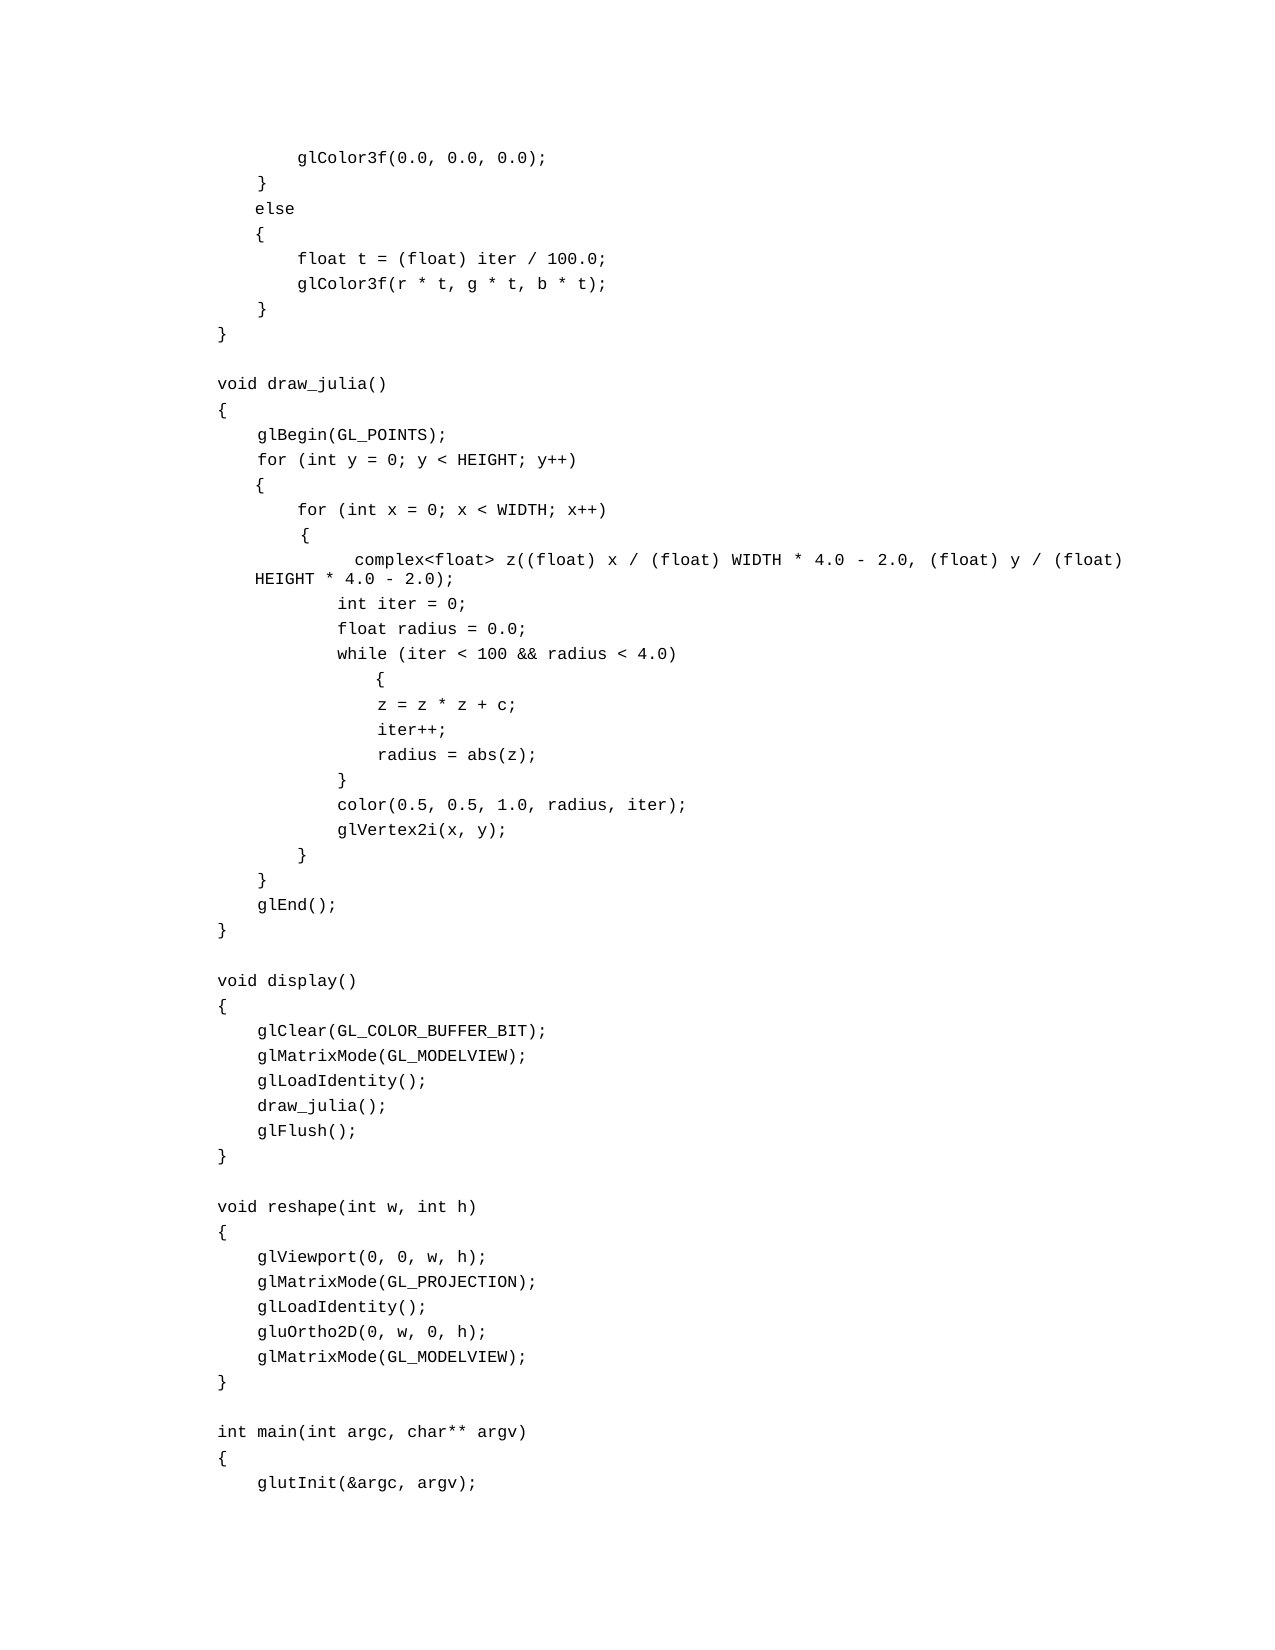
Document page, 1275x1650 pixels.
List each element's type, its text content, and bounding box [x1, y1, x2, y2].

text void reshape(int w, int h) [217, 1198, 1125, 1217]
text glClear(GL_COLOR_BUFFER_BIT); [217, 1022, 1125, 1041]
text } [217, 771, 1125, 790]
text } [217, 922, 1125, 941]
text while (iter < 100 && radius < 4.0) [217, 646, 1125, 665]
text { [217, 1449, 1125, 1468]
text } [217, 1148, 1125, 1167]
text gluOrtho2D(0, w, 0, h); [217, 1324, 1125, 1342]
text { [217, 997, 1125, 1016]
text { [217, 476, 1125, 495]
text glFlush(); [217, 1123, 1125, 1142]
text void display() [217, 972, 1125, 991]
text z = z * z + c; [217, 696, 1125, 715]
text glLoadIdentity(); [217, 1073, 1125, 1091]
text } [217, 175, 1125, 194]
text { [217, 1223, 1125, 1242]
text float radius = 0.0; [217, 621, 1125, 639]
text { [217, 671, 1125, 690]
text void draw_julia() [217, 376, 1125, 395]
text glColor3f(r * t, g * t, b * t); [217, 276, 1125, 294]
text int main(int argc, char** argv) [217, 1424, 1125, 1443]
text for (int x = 0; x < WIDTH; x++) [217, 501, 1125, 520]
text float t = (float) iter / 100.0; [217, 250, 1125, 269]
text iter++; [217, 721, 1125, 740]
text int iter = 0; [217, 596, 1125, 614]
text for (int y = 0; y < HEIGHT; y++) [217, 451, 1125, 470]
text } [217, 872, 1125, 891]
text { [217, 527, 1125, 545]
text draw_julia(); [217, 1098, 1125, 1117]
text glColor3f(0.0, 0.0, 0.0); [217, 150, 1125, 169]
text glViewport(0, 0, w, h); [217, 1248, 1125, 1267]
text glutInit(&argc, argv); [217, 1474, 1125, 1493]
text glMatrixMode(GL_PROJECTION); [217, 1273, 1125, 1292]
text complex<float> z((float) x / (float) WIDTH * 4.0 - 2.0, (float) y / (float) HEIGHT * 4.0 - 2.0); [217, 552, 1125, 589]
text glBegin(GL_POINTS); [217, 426, 1125, 445]
text glMatrixMode(GL_MODELVIEW); [217, 1349, 1125, 1368]
text glLoadIdentity(); [217, 1298, 1125, 1317]
text } [217, 1374, 1125, 1393]
text } [217, 301, 1125, 319]
text { [217, 225, 1125, 244]
text radius = abs(z); [217, 746, 1125, 765]
text glVertex2i(x, y); [217, 822, 1125, 840]
text } [217, 326, 1125, 344]
text glEnd(); [217, 897, 1125, 916]
text else [217, 200, 1125, 219]
text color(0.5, 0.5, 1.0, radius, iter); [217, 796, 1125, 815]
text } [217, 847, 1125, 866]
text { [217, 401, 1125, 420]
text glMatrixMode(GL_MODELVIEW); [217, 1047, 1125, 1066]
